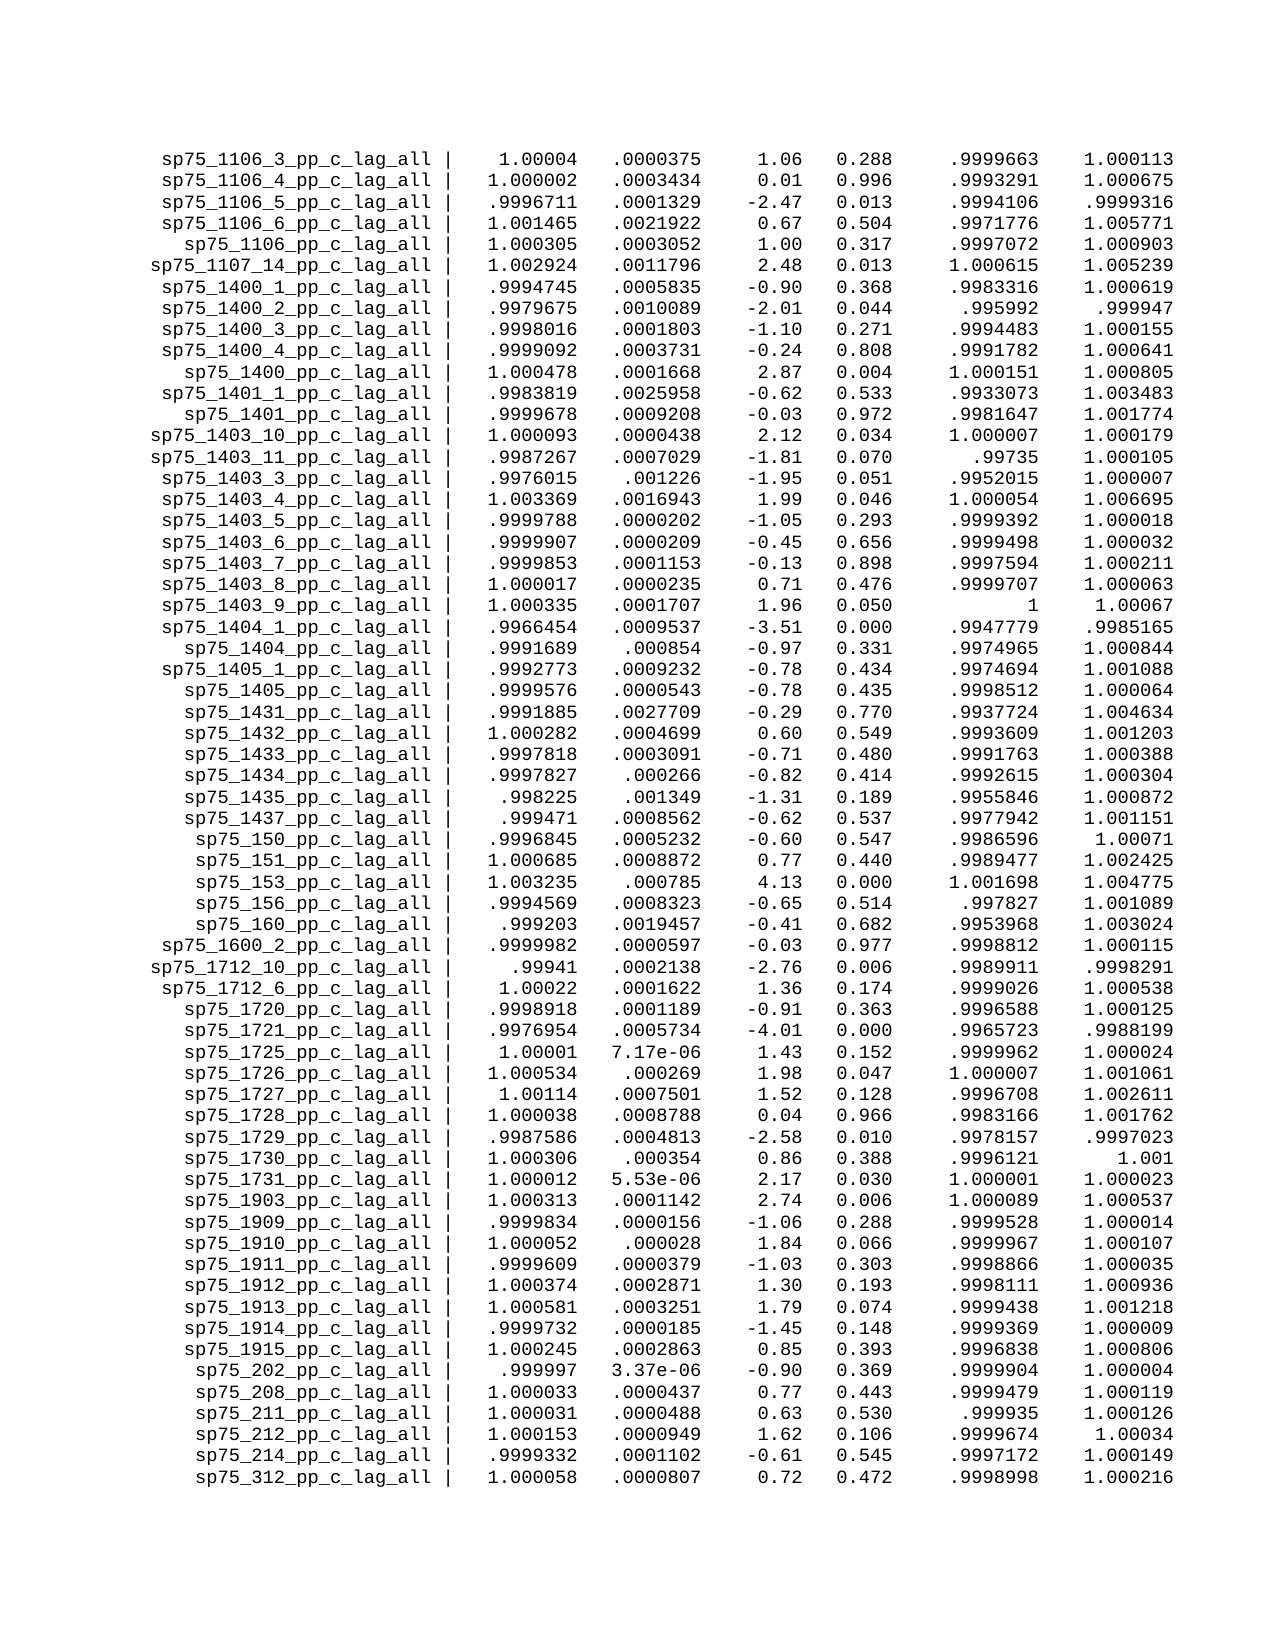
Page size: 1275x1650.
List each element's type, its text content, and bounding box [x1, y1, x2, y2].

text sp75_1403_8_pp_c_lag_all | 1.000017 .0000235 0.71 0.476 .9999707 1.000063 [150, 575, 1191, 596]
text sp75_1914_pp_c_lag_all | .9999732 .0000185 -1.45 0.148 .9999369 1.000009 [150, 1319, 1191, 1340]
text sp75_1400_1_pp_c_lag_all | .9994745 .0005835 -0.90 0.368 .9983316 1.000619 [150, 277, 1191, 299]
text sp75_1106_4_pp_c_lag_all | 1.000002 .0003434 0.01 0.996 .9993291 1.000675 [150, 171, 1191, 192]
text sp75_1434_pp_c_lag_all | .9997827 .000266 -0.82 0.414 .9992615 1.000304 [150, 766, 1191, 787]
text sp75_156_pp_c_lag_all | .9994569 .0008323 -0.65 0.514 .997827 1.001089 [150, 894, 1191, 915]
text sp75_212_pp_c_lag_all | 1.000153 .0000949 1.62 0.106 .9999674 1.00034 [150, 1425, 1191, 1446]
text sp75_1600_2_pp_c_lag_all | .9999982 .0000597 -0.03 0.977 .9998812 1.000115 [150, 936, 1191, 957]
text sp75_1725_pp_c_lag_all | 1.00001 7.17e-06 1.43 0.152 .9999962 1.000024 [150, 1042, 1191, 1064]
text sp75_1726_pp_c_lag_all | 1.000534 .000269 1.98 0.047 1.000007 1.001061 [150, 1064, 1191, 1085]
text sp75_1910_pp_c_lag_all | 1.000052 .000028 1.84 0.066 .9999967 1.000107 [150, 1234, 1191, 1255]
text sp75_1400_4_pp_c_lag_all | .9999092 .0003731 -0.24 0.808 .9991782 1.000641 [150, 341, 1191, 362]
text sp75_1400_2_pp_c_lag_all | .9979675 .0010089 -2.01 0.044 .995992 .999947 [150, 299, 1191, 320]
text sp75_1913_pp_c_lag_all | 1.000581 .0003251 1.79 0.074 .9999438 1.001218 [150, 1297, 1191, 1319]
text sp75_1403_7_pp_c_lag_all | .9999853 .0001153 -0.13 0.898 .9997594 1.000211 [150, 554, 1191, 575]
text sp75_1400_3_pp_c_lag_all | .9998016 .0001803 -1.10 0.271 .9994483 1.000155 [150, 320, 1191, 341]
text sp75_1106_6_pp_c_lag_all | 1.001465 .0021922 0.67 0.504 .9971776 1.005771 [150, 214, 1191, 235]
text sp75_153_pp_c_lag_all | 1.003235 .000785 4.13 0.000 1.001698 1.004775 [150, 872, 1191, 894]
text sp75_1712_6_pp_c_lag_all | 1.00022 .0001622 1.36 0.174 .9999026 1.000538 [150, 979, 1191, 1000]
text sp75_1435_pp_c_lag_all | .998225 .001349 -1.31 0.189 .9955846 1.000872 [150, 787, 1191, 809]
text sp75_1915_pp_c_lag_all | 1.000245 .0002863 0.85 0.393 .9996838 1.000806 [150, 1340, 1191, 1361]
text sp75_1431_pp_c_lag_all | .9991885 .0027709 -0.29 0.770 .9937724 1.004634 [150, 702, 1191, 724]
text sp75_1404_1_pp_c_lag_all | .9966454 .0009537 -3.51 0.000 .9947779 .9985165 [150, 617, 1191, 639]
text sp75_1721_pp_c_lag_all | .9976954 .0005734 -4.01 0.000 .9965723 .9988199 [150, 1021, 1191, 1042]
text sp75_1404_pp_c_lag_all | .9991689 .000854 -0.97 0.331 .9974965 1.000844 [150, 639, 1191, 660]
text sp75_208_pp_c_lag_all | 1.000033 .0000437 0.77 0.443 .9999479 1.000119 [150, 1382, 1191, 1404]
text sp75_150_pp_c_lag_all | .9996845 .0005232 -0.60 0.547 .9986596 1.00071 [150, 830, 1191, 851]
text sp75_1712_10_pp_c_lag_all | .99941 .0002138 -2.76 0.006 .9989911 .9998291 [150, 957, 1191, 979]
text sp75_1403_4_pp_c_lag_all | 1.003369 .0016943 1.99 0.046 1.000054 1.006695 [150, 490, 1191, 511]
text sp75_1403_10_pp_c_lag_all | 1.000093 .0000438 2.12 0.034 1.000007 1.000179 [150, 426, 1191, 447]
text sp75_1730_pp_c_lag_all | 1.000306 .000354 0.86 0.388 .9996121 1.001 [150, 1149, 1191, 1170]
text sp75_1405_pp_c_lag_all | .9999576 .0000543 -0.78 0.435 .9998512 1.000064 [150, 681, 1191, 702]
text sp75_202_pp_c_lag_all | .999997 3.37e-06 -0.90 0.369 .9999904 1.000004 [150, 1361, 1191, 1382]
text sp75_1405_1_pp_c_lag_all | .9992773 .0009232 -0.78 0.434 .9974694 1.001088 [150, 660, 1191, 681]
text sp75_1432_pp_c_lag_all | 1.000282 .0004699 0.60 0.549 .9993609 1.001203 [150, 724, 1191, 745]
text sp75_1403_5_pp_c_lag_all | .9999788 .0000202 -1.05 0.293 .9999392 1.000018 [150, 511, 1191, 532]
text sp75_1911_pp_c_lag_all | .9999609 .0000379 -1.03 0.303 .9998866 1.000035 [150, 1255, 1191, 1276]
text sp75_1107_14_pp_c_lag_all | 1.002924 .0011796 2.48 0.013 1.000615 1.005239 [150, 256, 1191, 277]
text sp75_151_pp_c_lag_all | 1.000685 .0008872 0.77 0.440 .9989477 1.002425 [150, 851, 1191, 872]
text sp75_1720_pp_c_lag_all | .9998918 .0001189 -0.91 0.363 .9996588 1.000125 [150, 1000, 1191, 1021]
text sp75_1729_pp_c_lag_all | .9987586 .0004813 -2.58 0.010 .9978157 .9997023 [150, 1127, 1191, 1149]
text sp75_1912_pp_c_lag_all | 1.000374 .0002871 1.30 0.193 .9998111 1.000936 [150, 1276, 1191, 1297]
text sp75_1909_pp_c_lag_all | .9999834 .0000156 -1.06 0.288 .9999528 1.000014 [150, 1212, 1191, 1234]
text sp75_1401_1_pp_c_lag_all | .9983819 .0025958 -0.62 0.533 .9933073 1.003483 [150, 384, 1191, 405]
text sp75_1437_pp_c_lag_all | .999471 .0008562 -0.62 0.537 .9977942 1.001151 [150, 809, 1191, 830]
text sp75_1403_3_pp_c_lag_all | .9976015 .001226 -1.95 0.051 .9952015 1.000007 [150, 469, 1191, 490]
text sp75_214_pp_c_lag_all | .9999332 .0001102 -0.61 0.545 .9997172 1.000149 [150, 1446, 1191, 1467]
text sp75_1106_pp_c_lag_all | 1.000305 .0003052 1.00 0.317 .9997072 1.000903 [150, 235, 1191, 256]
text sp75_312_pp_c_lag_all | 1.000058 .0000807 0.72 0.472 .9998998 1.000216 [150, 1467, 1191, 1489]
text sp75_1403_11_pp_c_lag_all | .9987267 .0007029 -1.81 0.070 .99735 1.000105 [150, 447, 1191, 469]
text sp75_1400_pp_c_lag_all | 1.000478 .0001668 2.87 0.004 1.000151 1.000805 [150, 362, 1191, 384]
text sp75_1727_pp_c_lag_all | 1.00114 .0007501 1.52 0.128 .9996708 1.002611 [150, 1085, 1191, 1106]
text sp75_160_pp_c_lag_all | .999203 .0019457 -0.41 0.682 .9953968 1.003024 [150, 915, 1191, 936]
text sp75_1106_5_pp_c_lag_all | .9996711 .0001329 -2.47 0.013 .9994106 .9999316 [150, 192, 1191, 214]
text sp75_1728_pp_c_lag_all | 1.000038 .0008788 0.04 0.966 .9983166 1.001762 [150, 1106, 1191, 1127]
text sp75_1433_pp_c_lag_all | .9997818 .0003091 -0.71 0.480 .9991763 1.000388 [150, 745, 1191, 766]
text sp75_1403_9_pp_c_lag_all | 1.000335 .0001707 1.96 0.050 1 1.00067 [150, 596, 1191, 617]
text sp75_211_pp_c_lag_all | 1.000031 .0000488 0.63 0.530 .999935 1.000126 [150, 1404, 1191, 1425]
text sp75_1403_6_pp_c_lag_all | .9999907 .0000209 -0.45 0.656 .9999498 1.000032 [150, 532, 1191, 554]
text sp75_1903_pp_c_lag_all | 1.000313 .0001142 2.74 0.006 1.000089 1.000537 [150, 1191, 1191, 1212]
text sp75_1731_pp_c_lag_all | 1.000012 5.53e-06 2.17 0.030 1.000001 1.000023 [150, 1170, 1191, 1191]
text sp75_1106_3_pp_c_lag_all | 1.00004 .0000375 1.06 0.288 .9999663 1.000113 [150, 150, 1191, 171]
text sp75_1401_pp_c_lag_all | .9999678 .0009208 -0.03 0.972 .9981647 1.001774 [150, 405, 1191, 426]
